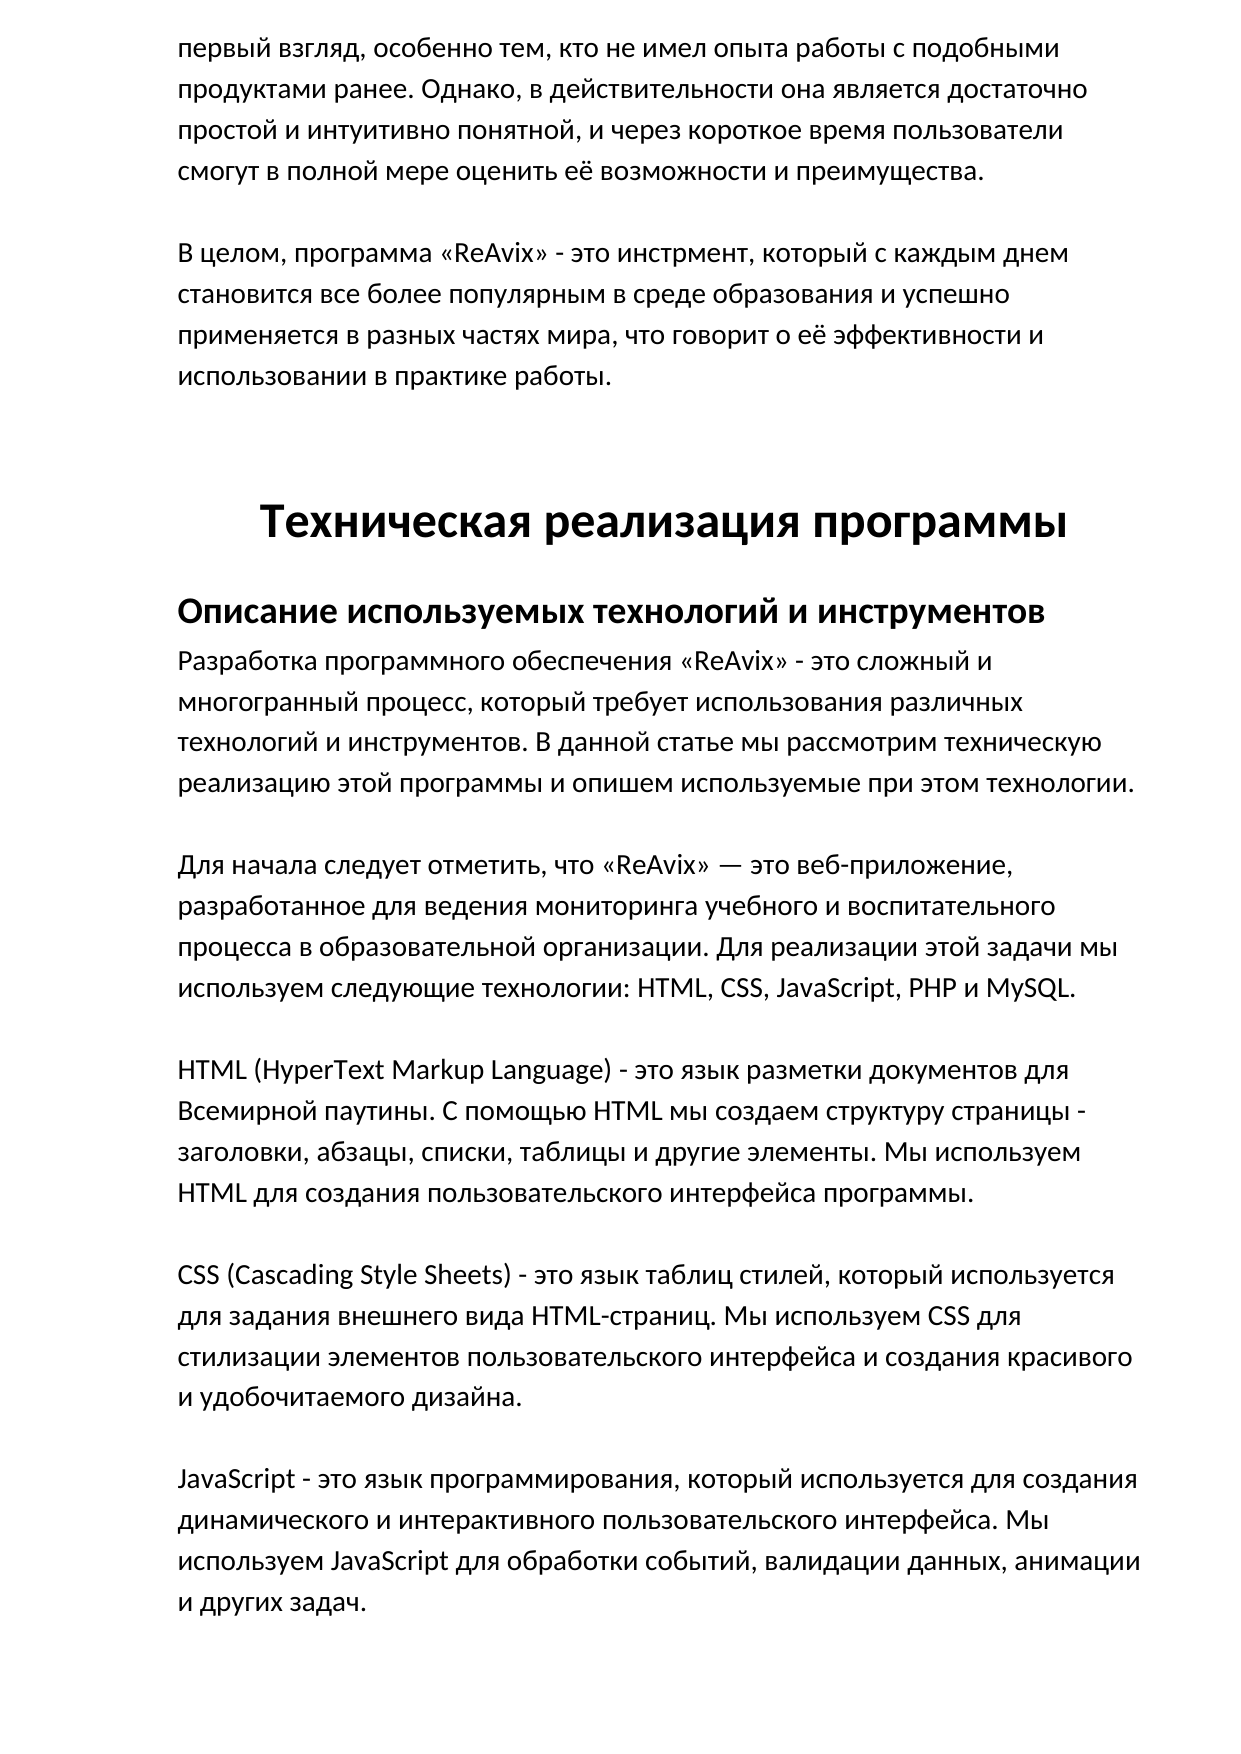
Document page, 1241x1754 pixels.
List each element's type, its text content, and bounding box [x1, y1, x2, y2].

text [177, 29, 1152, 434]
subtitle Описание используемых технологий и инструментов [177, 587, 1152, 633]
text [177, 642, 1152, 1660]
subtitle Техническая реализация программы [177, 489, 1152, 550]
